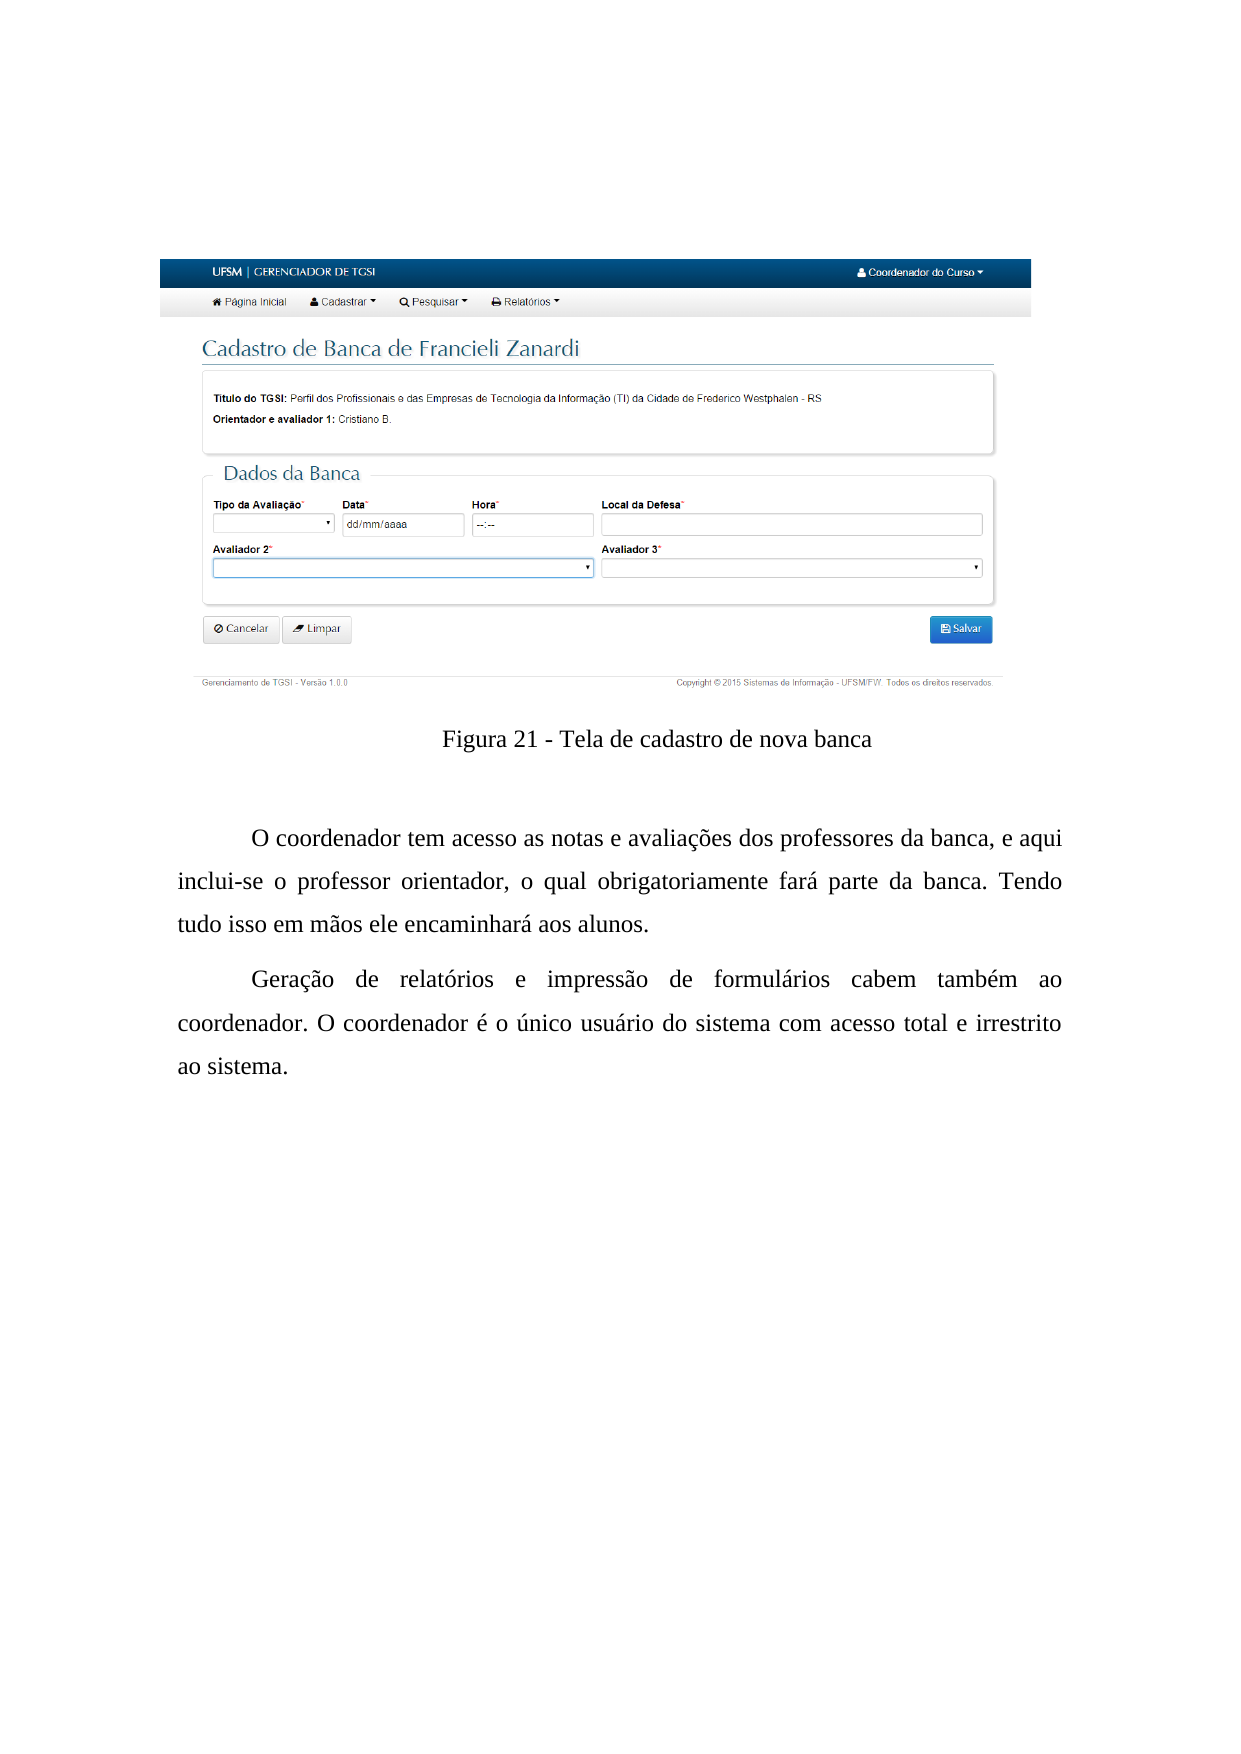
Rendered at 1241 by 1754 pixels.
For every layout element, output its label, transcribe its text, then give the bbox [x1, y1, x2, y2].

text Geração de relatórios e impressão de formulários cabem também ao coordenador. O coordenador é o único usuário do sistema com acesso total e irrestrito ao sistema. [177, 964, 1063, 1079]
text O coordenador tem acesso as notas e avaliações dos professores da banca, e aqui inclui-se o professor orientador, o qual obrigatoriamente fará parte da banca. Tendo tudo isso em mãos ele encaminhará aos alunos. [177, 823, 1063, 938]
picture [160, 259, 1032, 691]
